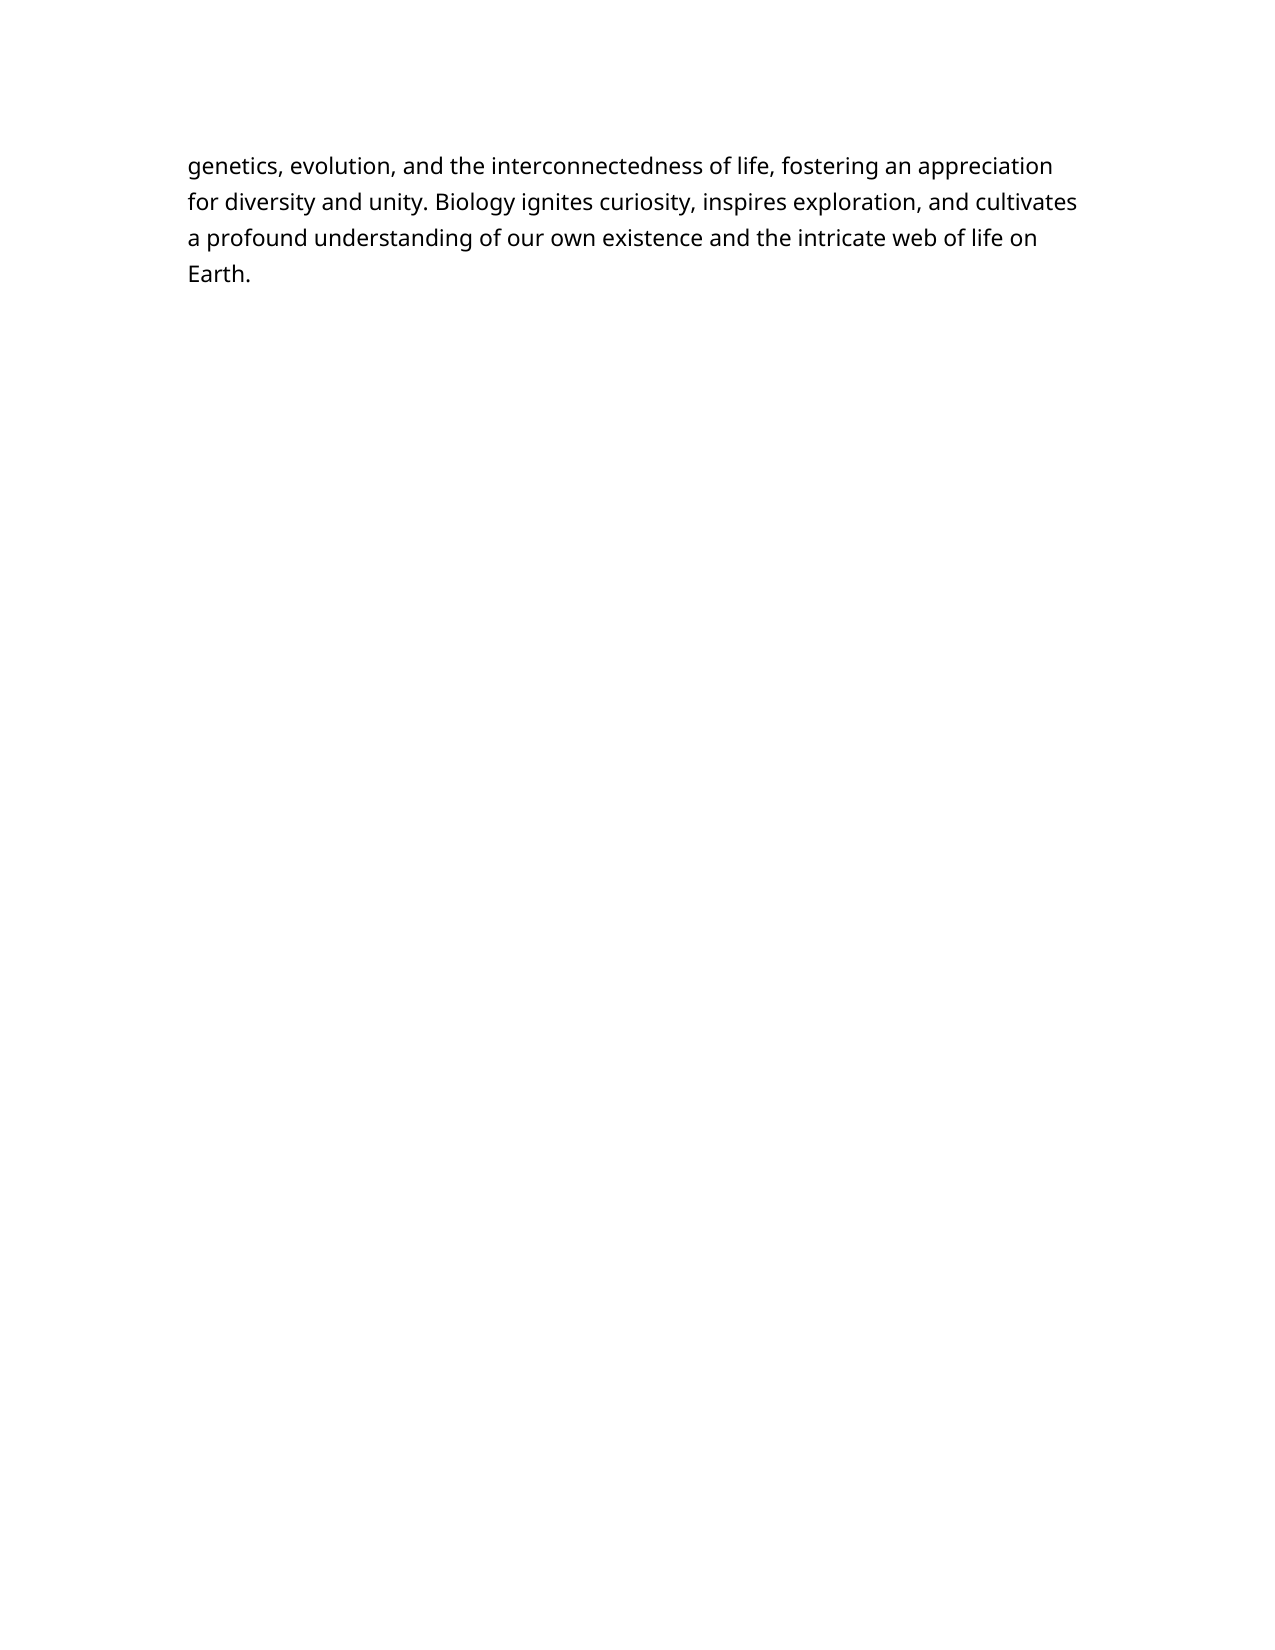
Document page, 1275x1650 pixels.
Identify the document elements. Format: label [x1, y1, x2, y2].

text [187, 150, 1087, 289]
